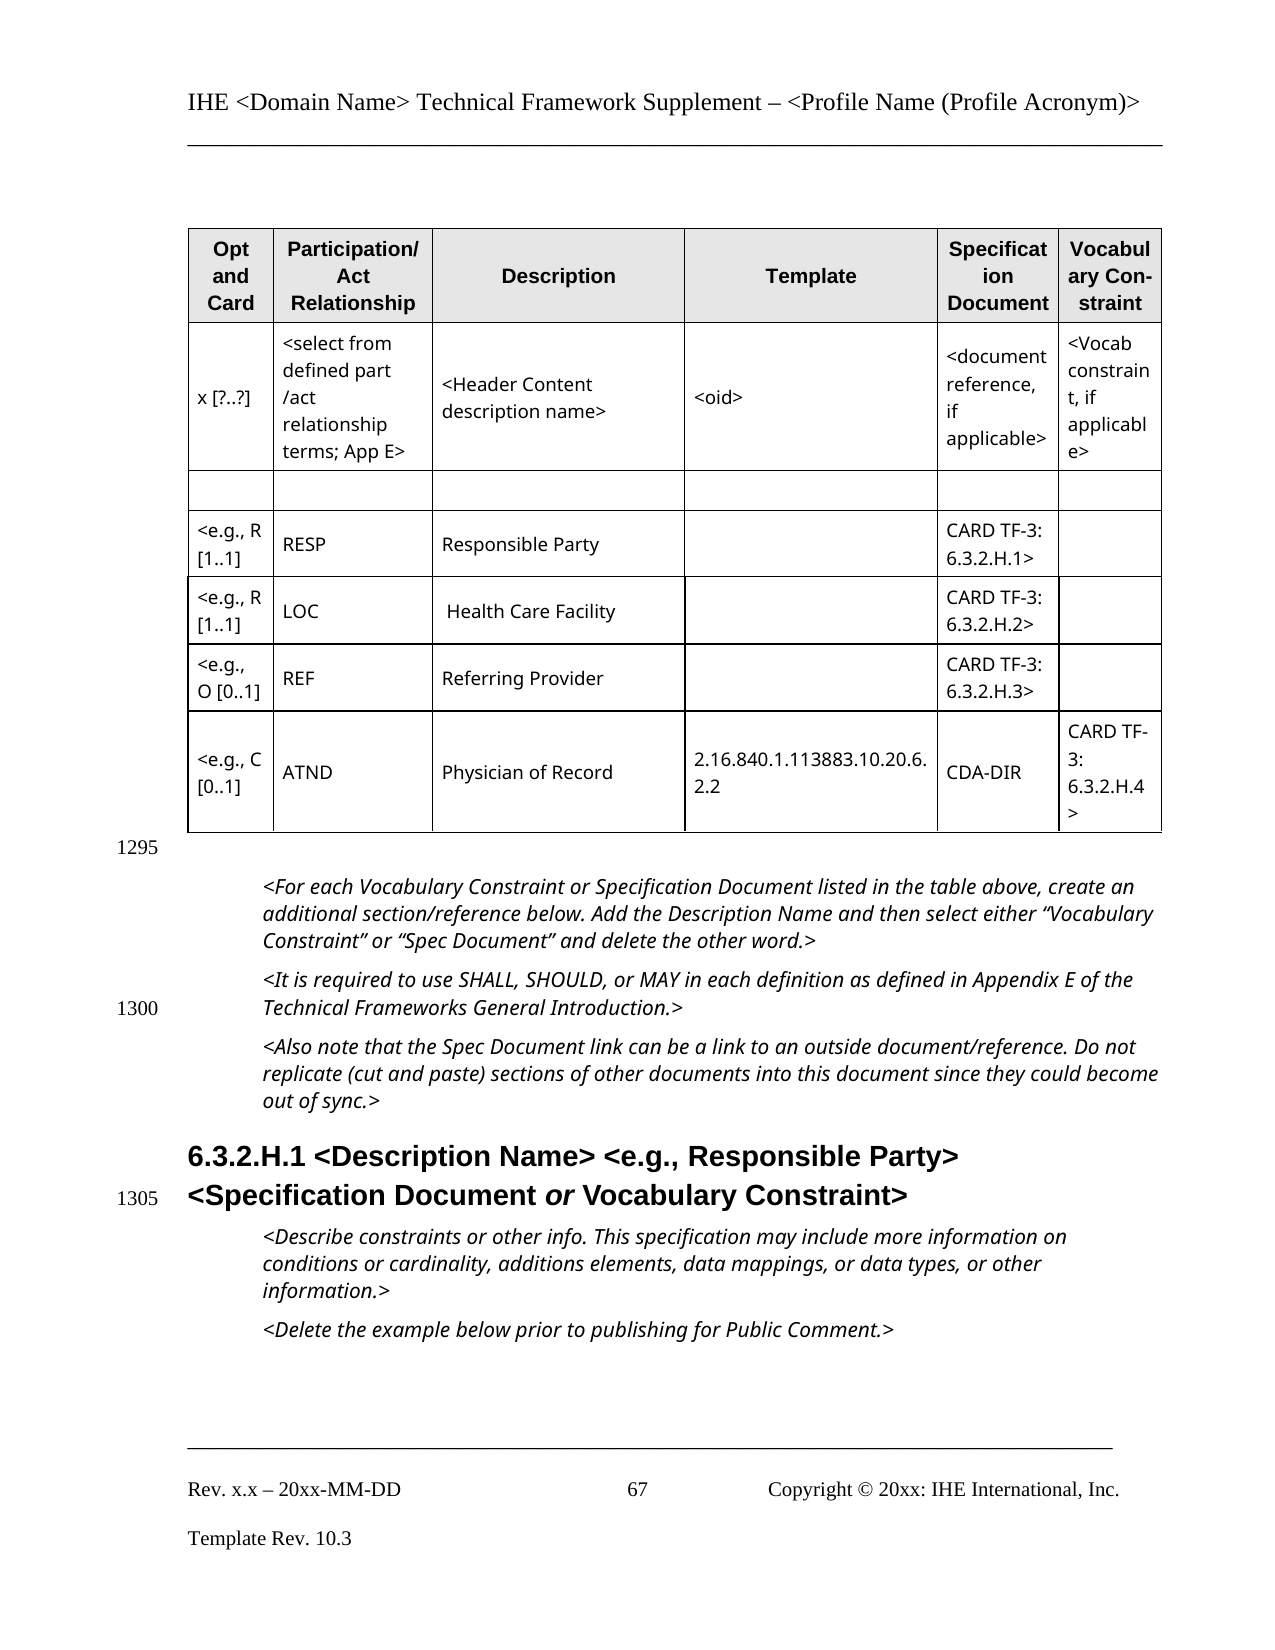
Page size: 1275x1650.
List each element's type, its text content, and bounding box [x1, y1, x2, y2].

text <It is required to use SHALL, SHOULD, or MAY in each definition as defined in Appendix E of the Technical Frameworks General Introduction.> [262, 966, 1162, 1020]
table_cell Specification Document [938, 229, 1058, 322]
table_cell [686, 577, 937, 643]
table_cell [189, 471, 273, 509]
table_cell <e.g., R [1..1] [189, 511, 273, 576]
table_cell [1059, 471, 1161, 509]
table_cell [686, 645, 937, 710]
table_cell [938, 471, 1058, 509]
table_cell <oid> [685, 323, 937, 470]
table_cell Opt and Card [189, 229, 273, 322]
table_cell <e.g., R [1..1] [189, 577, 273, 643]
table_cell [685, 471, 937, 509]
table_cell Referring Provider [433, 645, 684, 710]
table_cell <Header Content description name> [433, 323, 684, 470]
table_cell <e.g., O [0..1] [189, 645, 273, 710]
table_cell REF [274, 645, 432, 710]
table_cell [1059, 511, 1161, 576]
table_cell <Vocab constraint, if applicable> [1059, 323, 1161, 470]
table_cell Participation/ Act Relationship [274, 229, 432, 322]
table_cell [1060, 577, 1161, 643]
table_cell CARD TF-3: 6.3.2.H.4> [1060, 712, 1161, 831]
table_cell Template [685, 229, 937, 322]
text <Describe constraints or other info. This specification may include more information on conditions or cardinality, additions elements, data mappings, or data types, or other information.> [262, 1222, 1162, 1304]
text <Also note that the Spec Document link can be a link to an outside document/reference. Do not replicate (cut and paste) sections of other documents into this document since they could become out of sync.> [262, 1033, 1162, 1114]
text <For each Vocabulary Constraint or Specification Document listed in the table above, create an additional section/reference below. Add the Description Name and then select either “Vocabulary Constraint” or “Spec Document” and delete the other word.> [262, 872, 1162, 954]
table_cell CDA-DIR [938, 712, 1058, 831]
table_cell <select from defined part /act relationship terms; App E> [274, 323, 432, 470]
table_cell CARD TF-3: 6.3.2.H.2> [938, 577, 1058, 643]
table_cell [433, 471, 684, 509]
table_cell LOC [274, 577, 432, 643]
table_cell <e.g., C [0..1] [189, 712, 273, 831]
table_cell RESP [274, 511, 432, 576]
table_cell [274, 471, 432, 509]
table_cell [1060, 645, 1161, 710]
table_cell <document reference, if applicable> [938, 323, 1058, 470]
text <Delete the example below prior to publishing for Public Comment.> [262, 1316, 1162, 1343]
table_cell Vocabulary Con-straint [1059, 229, 1161, 322]
table_cell Health Care Facility [433, 577, 684, 643]
table_cell CARD TF-3: 6.3.2.H.3> [938, 645, 1058, 710]
table_cell Physician of Record [433, 712, 684, 831]
table_cell ATND [274, 712, 432, 831]
table_cell CARD TF-3: 6.3.2.H.1> [938, 511, 1058, 576]
subtitle 6.3.2.H.1 <Description Name> <e.g., Responsible Party> <Specification Document or Vocabulary Constraint> [187, 1139, 1162, 1211]
table_cell Responsible Party [433, 511, 684, 576]
table_cell 2.16.840.1.113883.10.20.6.2.2 [686, 712, 937, 831]
table_cell Description [433, 229, 684, 322]
table_cell x [?..?] [189, 323, 273, 470]
table_cell [685, 511, 937, 576]
